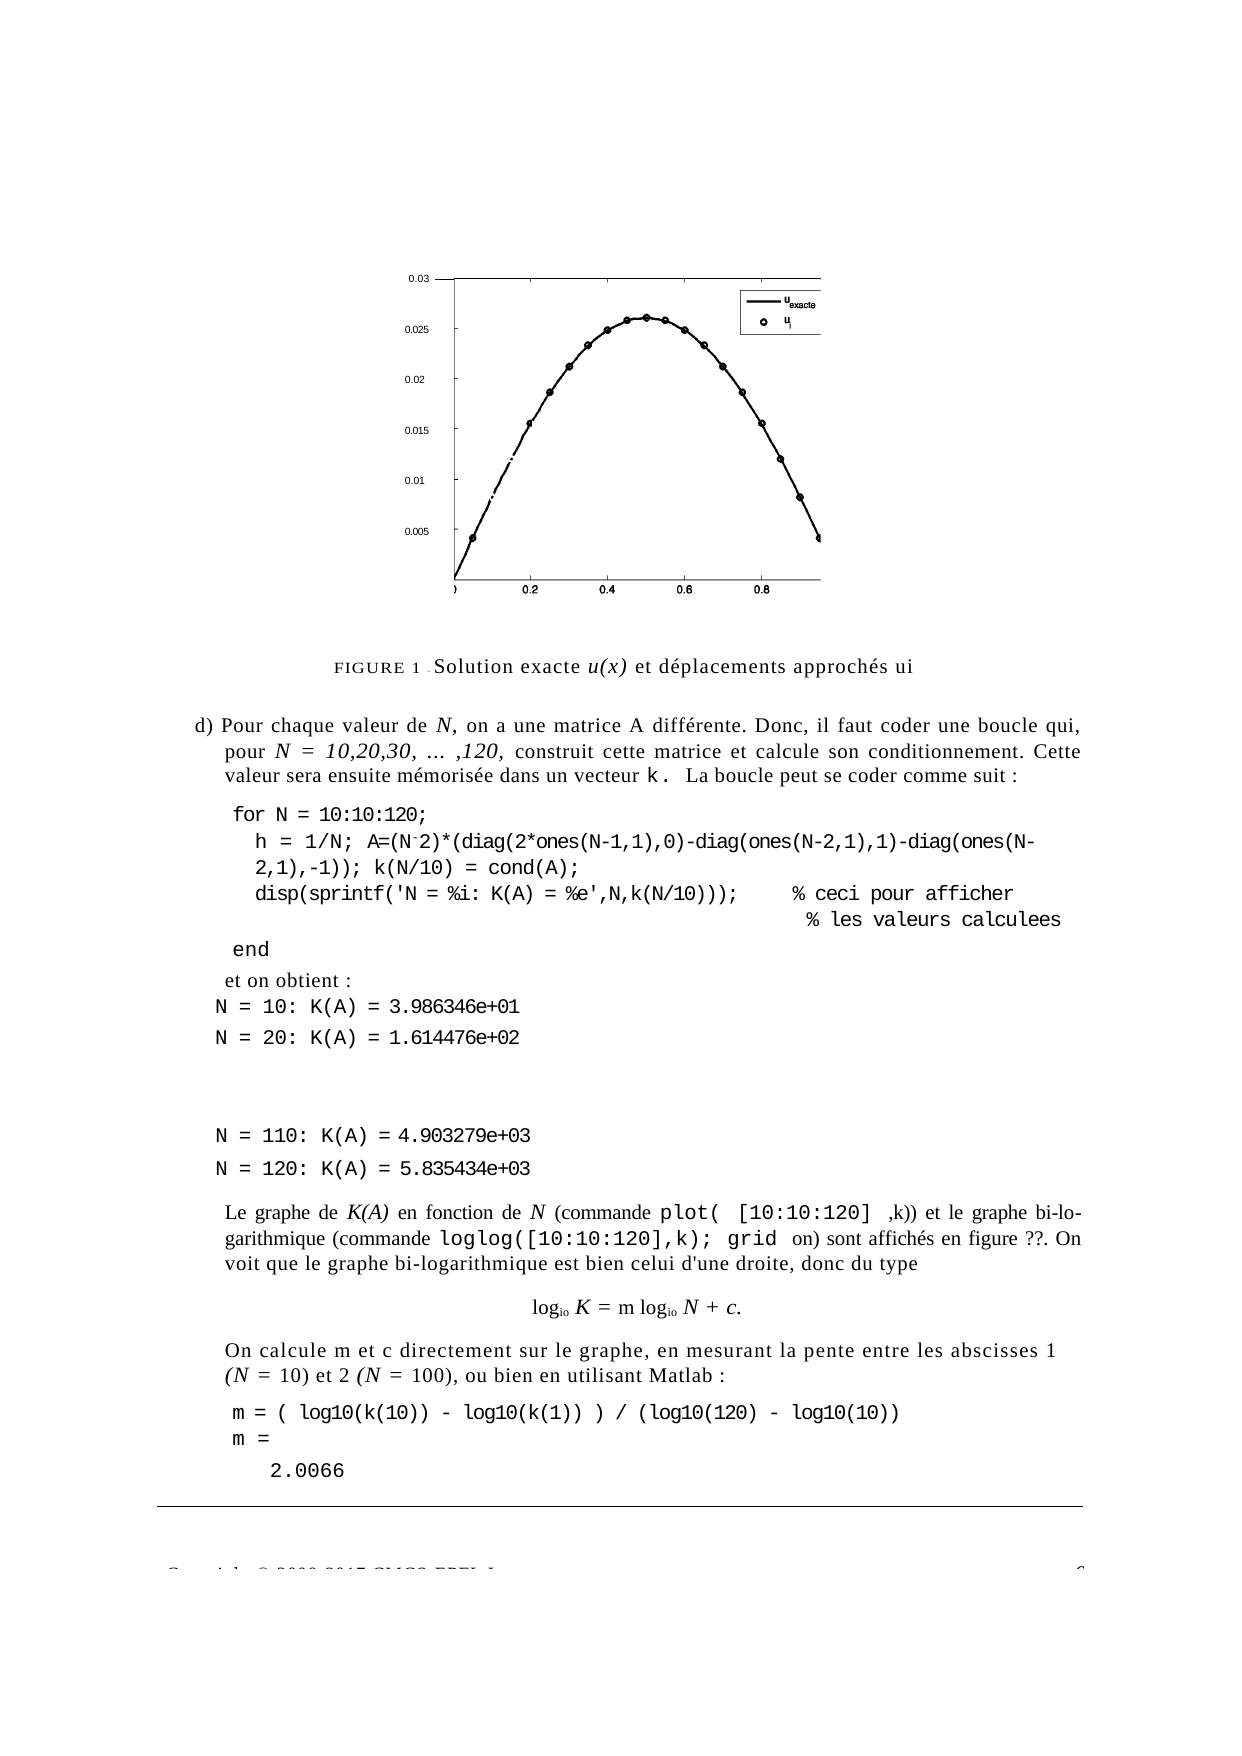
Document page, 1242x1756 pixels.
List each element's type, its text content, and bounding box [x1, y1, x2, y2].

text FIGURE 1 - Solution exacte u(x) et déplacements approchés ui [157, 653, 1089, 679]
table_header [435, 273, 821, 278]
text On calcule m et c directement sur le graphe, en mesurant la pente entre les abscisses 1 (N = 10) et 2 (N = 100), ou bien en utilisant Matlab : [224, 1338, 1082, 1387]
table_cell 5.835434e+03 [396, 1156, 1083, 1184]
table_cell = [362, 1025, 385, 1053]
text m = ( log10(k(10)) - log10(k(1)) ) / (log10(120) - log10(10)) m = [232, 1402, 909, 1452]
table_cell 1.614476e+02 [385, 1025, 1083, 1053]
text 2.0066 [269, 1462, 1089, 1482]
table_header K(A) [318, 1117, 373, 1156]
table_header N = 110: [157, 1117, 317, 1156]
text for N = 10:10:120; [232, 804, 1089, 827]
table_cell N = 120: [157, 1156, 317, 1184]
text disp(sprintf('N = %i: K(A) = %e',N,k(N/10))); % ceci pour afficher [254, 883, 1089, 907]
table_header N = 10: [157, 992, 307, 1025]
text h = 1/N; A=(N-2)*(diag(2*ones(N-1,1),0)-diag(ones(N-2,1),1)-diag(ones(N-2,1),-1)); k(N/10) = cond(A); [254, 831, 1067, 881]
text % les valeurs calculees [157, 909, 1063, 933]
table_header K(A) [307, 992, 362, 1025]
text Le graphe de K(A) en fonction de N (commande plot( [10:10:120] ,k)) et le graphe bi-logarithmique (commande loglog([10:10:120],k); grid on) sont affichés en figure ??. On voit que le graphe bi-logarithmique est bien celui d'une droite, donc du type [224, 1199, 1082, 1275]
table_cell = [373, 1156, 396, 1184]
table_cell N = 20: [157, 1025, 307, 1053]
text logio K = m logio N + c. [532, 1294, 1089, 1319]
table_header 0.03 0.025 0.02 0.015 0.01 0.005 [157, 273, 435, 597]
picture [454, 278, 821, 594]
table_cell K(A) [307, 1025, 362, 1053]
table_header = [362, 992, 385, 1025]
table_header = [373, 1117, 396, 1156]
table_cell K(A) [318, 1156, 373, 1184]
table_cell [435, 280, 821, 597]
text et on obtient : [224, 971, 1089, 992]
text end [232, 940, 1089, 960]
table_header 3.986346e+01 [385, 992, 1083, 1025]
text d) Pour chaque valeur de N, on a une matrice A différente. Donc, il faut coder une boucle qui, pour N = 10,20,30, ... ,120, construit cette matrice et calcule son conditionnement. Cette valeur sera ensuite mémorisée dans un vecteur k. La boucle peut se coder comme suit : [194, 712, 1082, 789]
table_header 4.903279e+03 [396, 1117, 1083, 1156]
